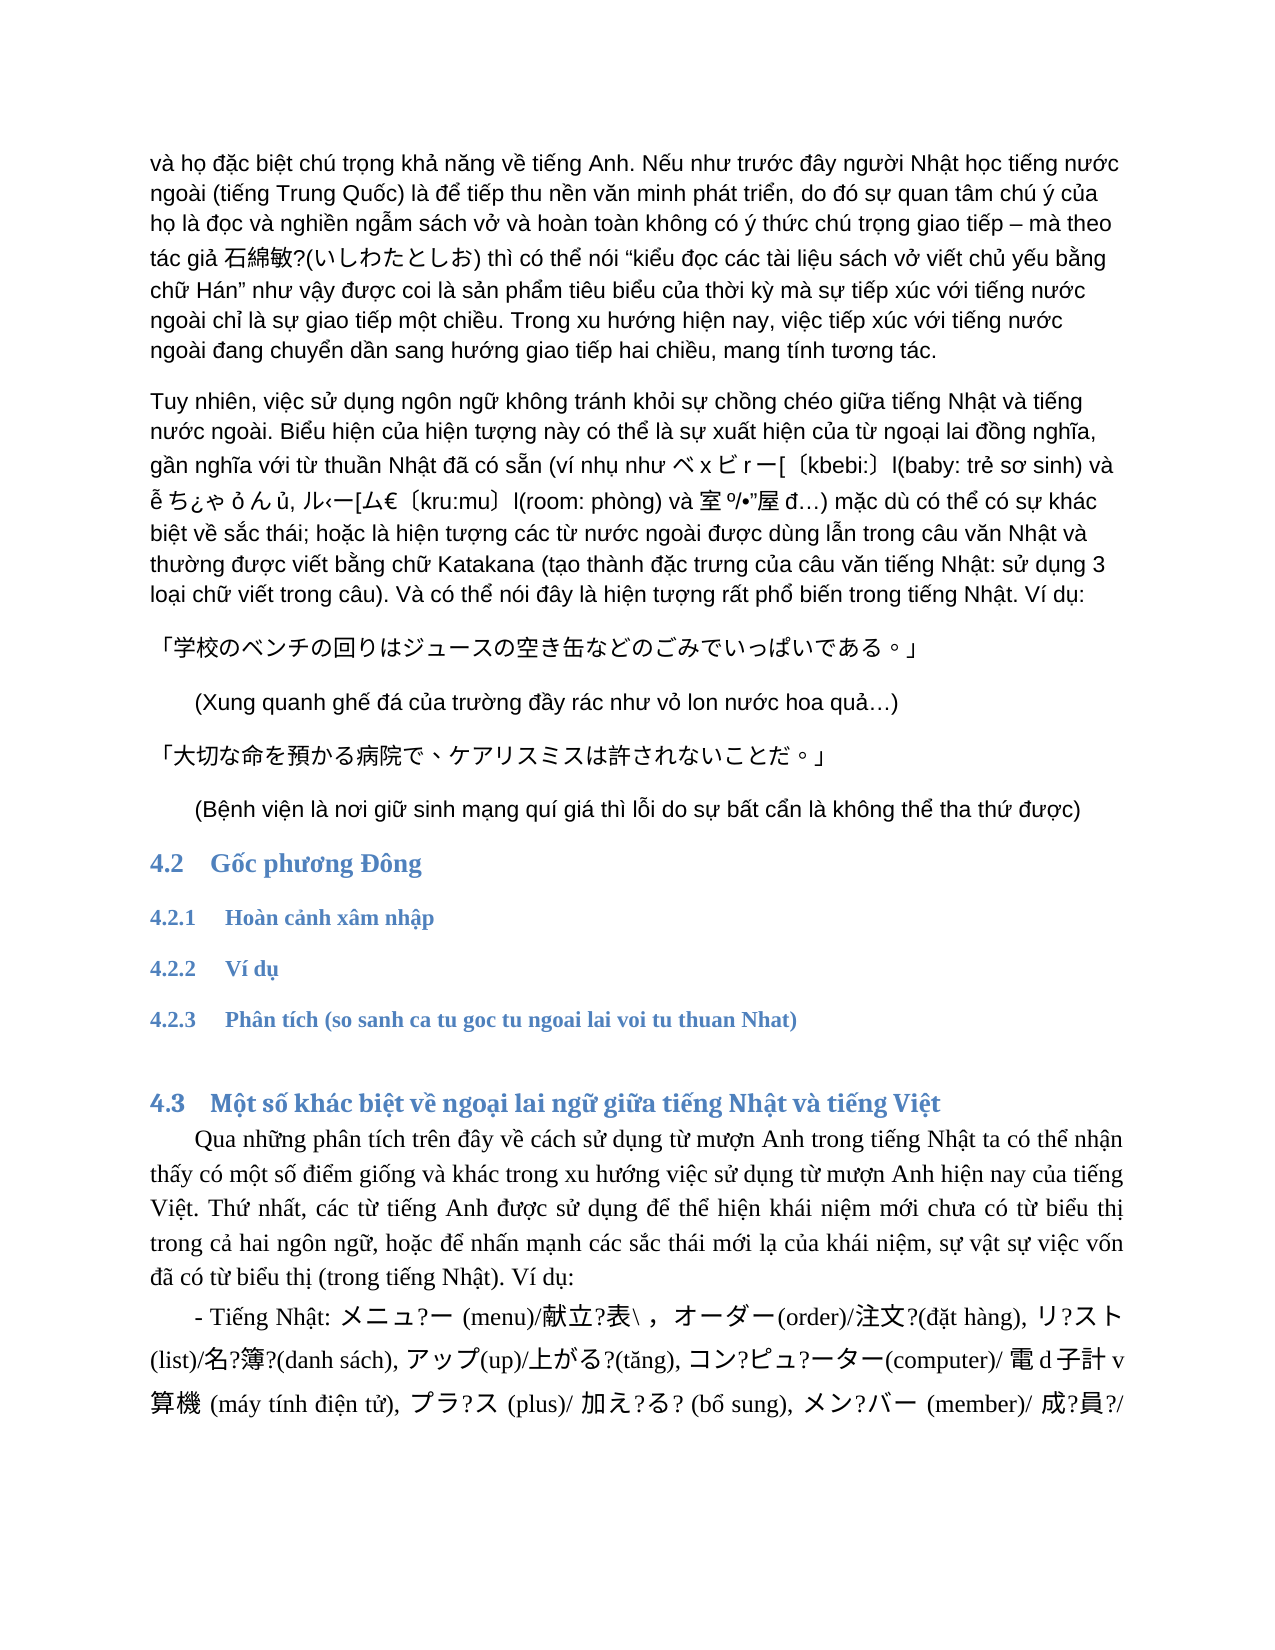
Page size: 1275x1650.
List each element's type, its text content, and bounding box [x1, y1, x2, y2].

text Tuy nhiên, việc sử dụng ngôn ngữ không tránh khỏi sự chồng chéo giữa tiếng Nhật và tiếng nước ngoài. Biểu hiện của hiện tượng này có thể là sự xuất hiện của từ ngoại lai đồng nghĩa, gần nghĩa với từ thuần Nhật đã có sẵn (ví nhụ như ベxビrー[〔kbebi:〕l(baby: trẻ sơ sinh) và ễち¿ゃỏんủ, ル‹ー[ム€〔kru:mu〕l(room: phòng) và 室º/•”屋đ…) mặc dù có thể có sự khác biệt về sắc thái; hoặc là hiện tượng các từ nước ngoài được dùng lẫn trong câu văn Nhật và thường được viết bằng chữ Katakana (tạo thành đặc trưng của câu văn tiếng Nhật: sử dụng 3 loại chữ viết trong câu). Và có thể nói đây là hiện tượng rất phổ biến trong tiếng Nhật. Ví dụ: [150, 388, 1125, 607]
text (Bệnh viện là nơi giữ sinh mạng quí giá thì lỗi do sự bất cẩn là không thể tha thứ được) [150, 796, 1125, 823]
subtitle Gốc phương Đông [150, 847, 1125, 878]
text 「大切な命を預かる病院で、ケアリスミスは許されないことだ。」 [150, 739, 1125, 771]
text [150, 1297, 1125, 1420]
text 「学校のベンチの回りはジュースの空き缶などのごみでいっぱいである。」 [150, 632, 1125, 663]
subtitle Một số khác biệt về ngoại lai ngữ giữa tiếng Nhật và tiếng Việt [150, 1087, 1125, 1119]
text Qua những phân tích trên đây về cách sử dụng từ mượn Anh trong tiếng Nhật ta có thể nhận thấy có một số điểm giống và khác trong xu hướng việc sử dụng từ mượn Anh hiện nay của tiếng Việt. Thứ nhất, các từ tiếng Anh được sử dụng để thể hiện khái niệm mới chưa có từ biểu thị trong cả hai ngôn ngữ, hoặc để nhấn mạnh các sắc thái mới lạ của khái niệm, sự vật sự việc vốn đã có từ biểu thị (trong tiếng Nhật). Ví dụ: [150, 1124, 1125, 1291]
text (Xung quanh ghế đá của trường đầy rác như vỏ lon nước hoa quả…) [150, 688, 1125, 715]
subtitle Ví dụ [150, 955, 1125, 981]
subtitle Hoàn cảnh xâm nhập [150, 904, 1125, 930]
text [150, 150, 1125, 363]
subtitle Phân tích (so sanh ca tu goc tu ngoai lai voi tu thuan Nhat) [150, 1006, 1125, 1032]
